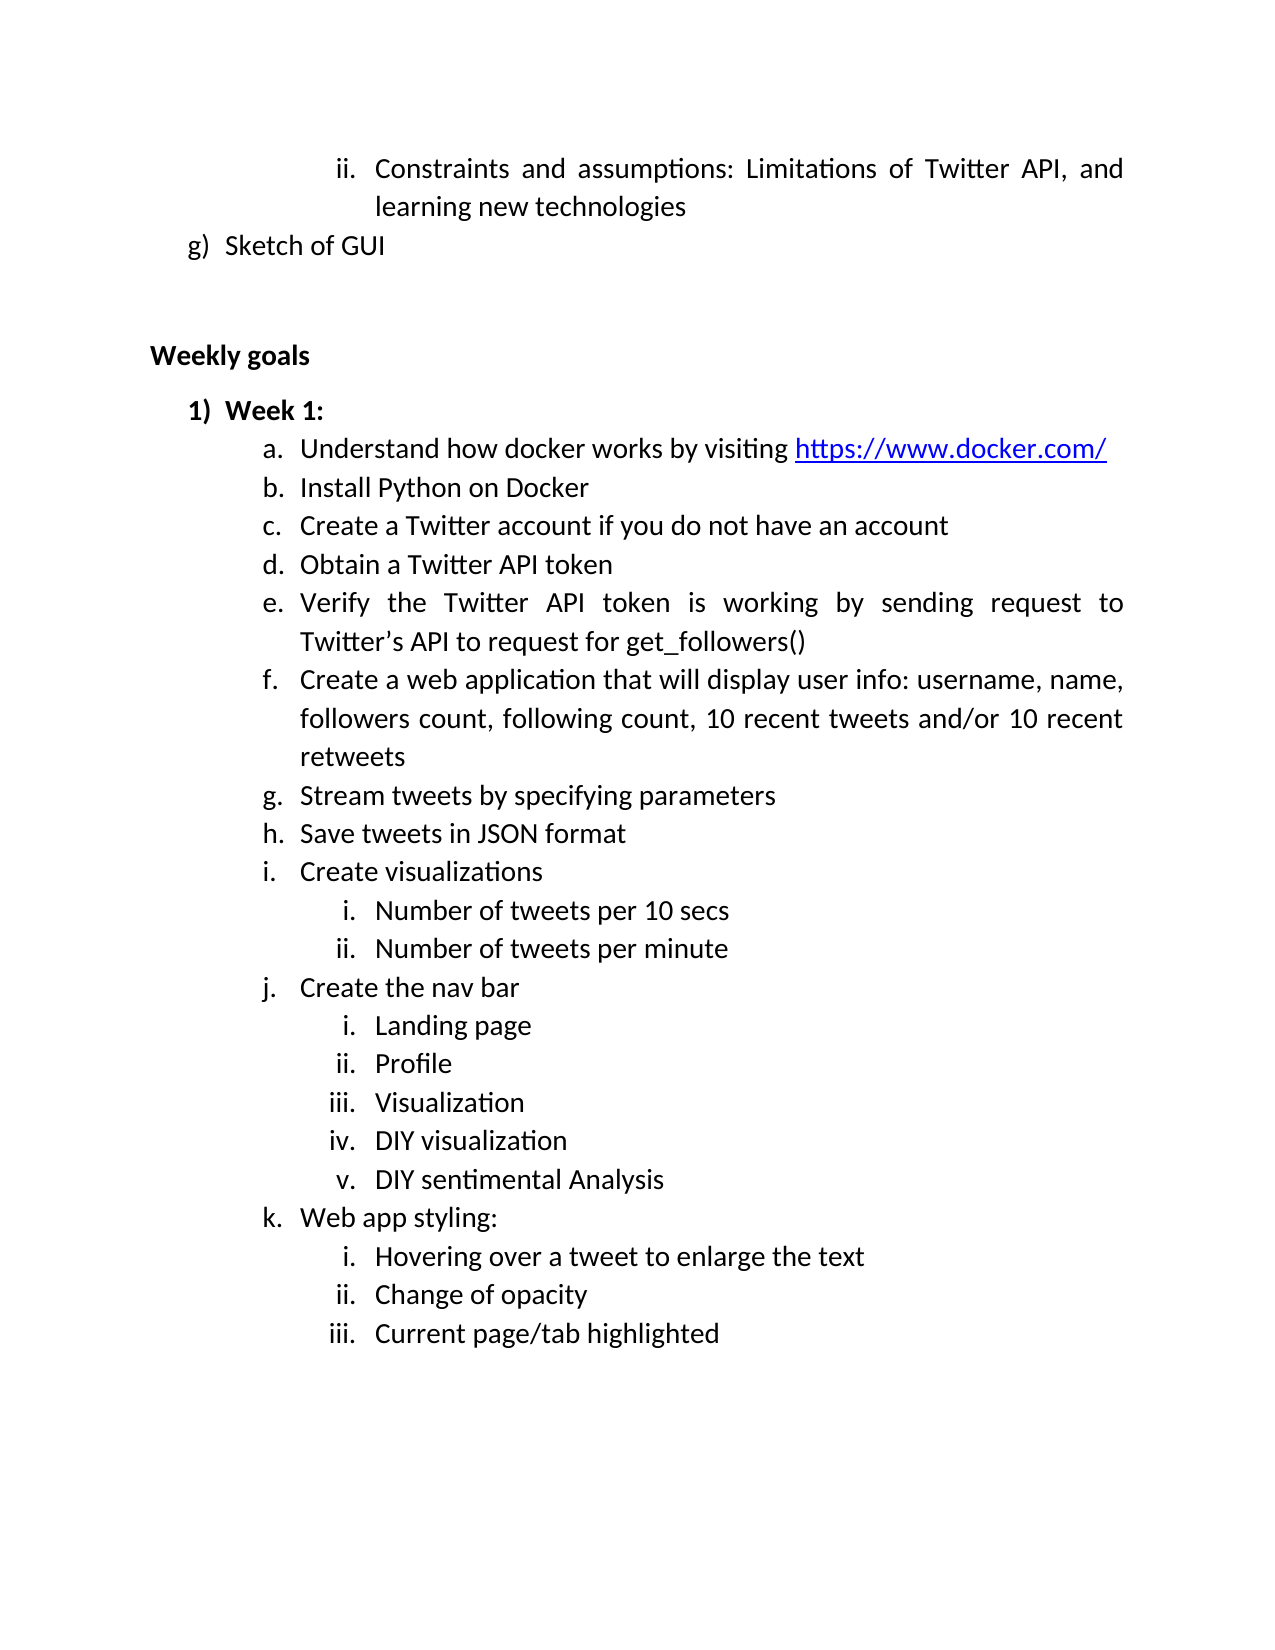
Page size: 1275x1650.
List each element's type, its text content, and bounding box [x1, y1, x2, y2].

list Web app styling: [262, 1199, 1125, 1235]
list DIY visualization [356, 1122, 1125, 1158]
list Stream tweets by specifying parameters [262, 777, 1125, 812]
list Create visualizations [262, 853, 1125, 889]
list Verify the Twitter API token is working by sending request to Twitter’s API to request for get_followers() [262, 584, 1125, 658]
list Week 1: [187, 392, 1125, 428]
list Landing page [356, 1007, 1125, 1043]
list Save tweets in JSON format [262, 815, 1125, 851]
list Create a Twitter account if you do not have an account [262, 507, 1125, 543]
list Hovering over a tweet to enlarge the text [356, 1238, 1125, 1273]
list Visualization [356, 1084, 1125, 1120]
list Create the nav bar [262, 969, 1125, 1004]
list Change of opacity [356, 1276, 1125, 1312]
list Number of tweets per minute [356, 930, 1125, 966]
list DIY sentimental Analysis [356, 1161, 1125, 1197]
list Sketch of GUI [187, 227, 1125, 262]
list Profile [356, 1046, 1125, 1081]
list Constraints and assumptions: Limitations of Twitter API, and learning new technologies [356, 150, 1125, 224]
list Create a web application that will display user info: username, name, followers count, following count, 10 recent tweets and/or 10 recent retweets [262, 661, 1125, 774]
list Install Python on Docker [262, 469, 1125, 505]
list Current page/tab highlighted [356, 1315, 1125, 1350]
list Number of tweets per 10 secs [356, 892, 1125, 927]
list Understand how docker works by visiting https://www.docker.com/ [262, 431, 1125, 466]
text Weekly goals [150, 337, 1125, 373]
list Obtain a Twitter API token [262, 546, 1125, 582]
